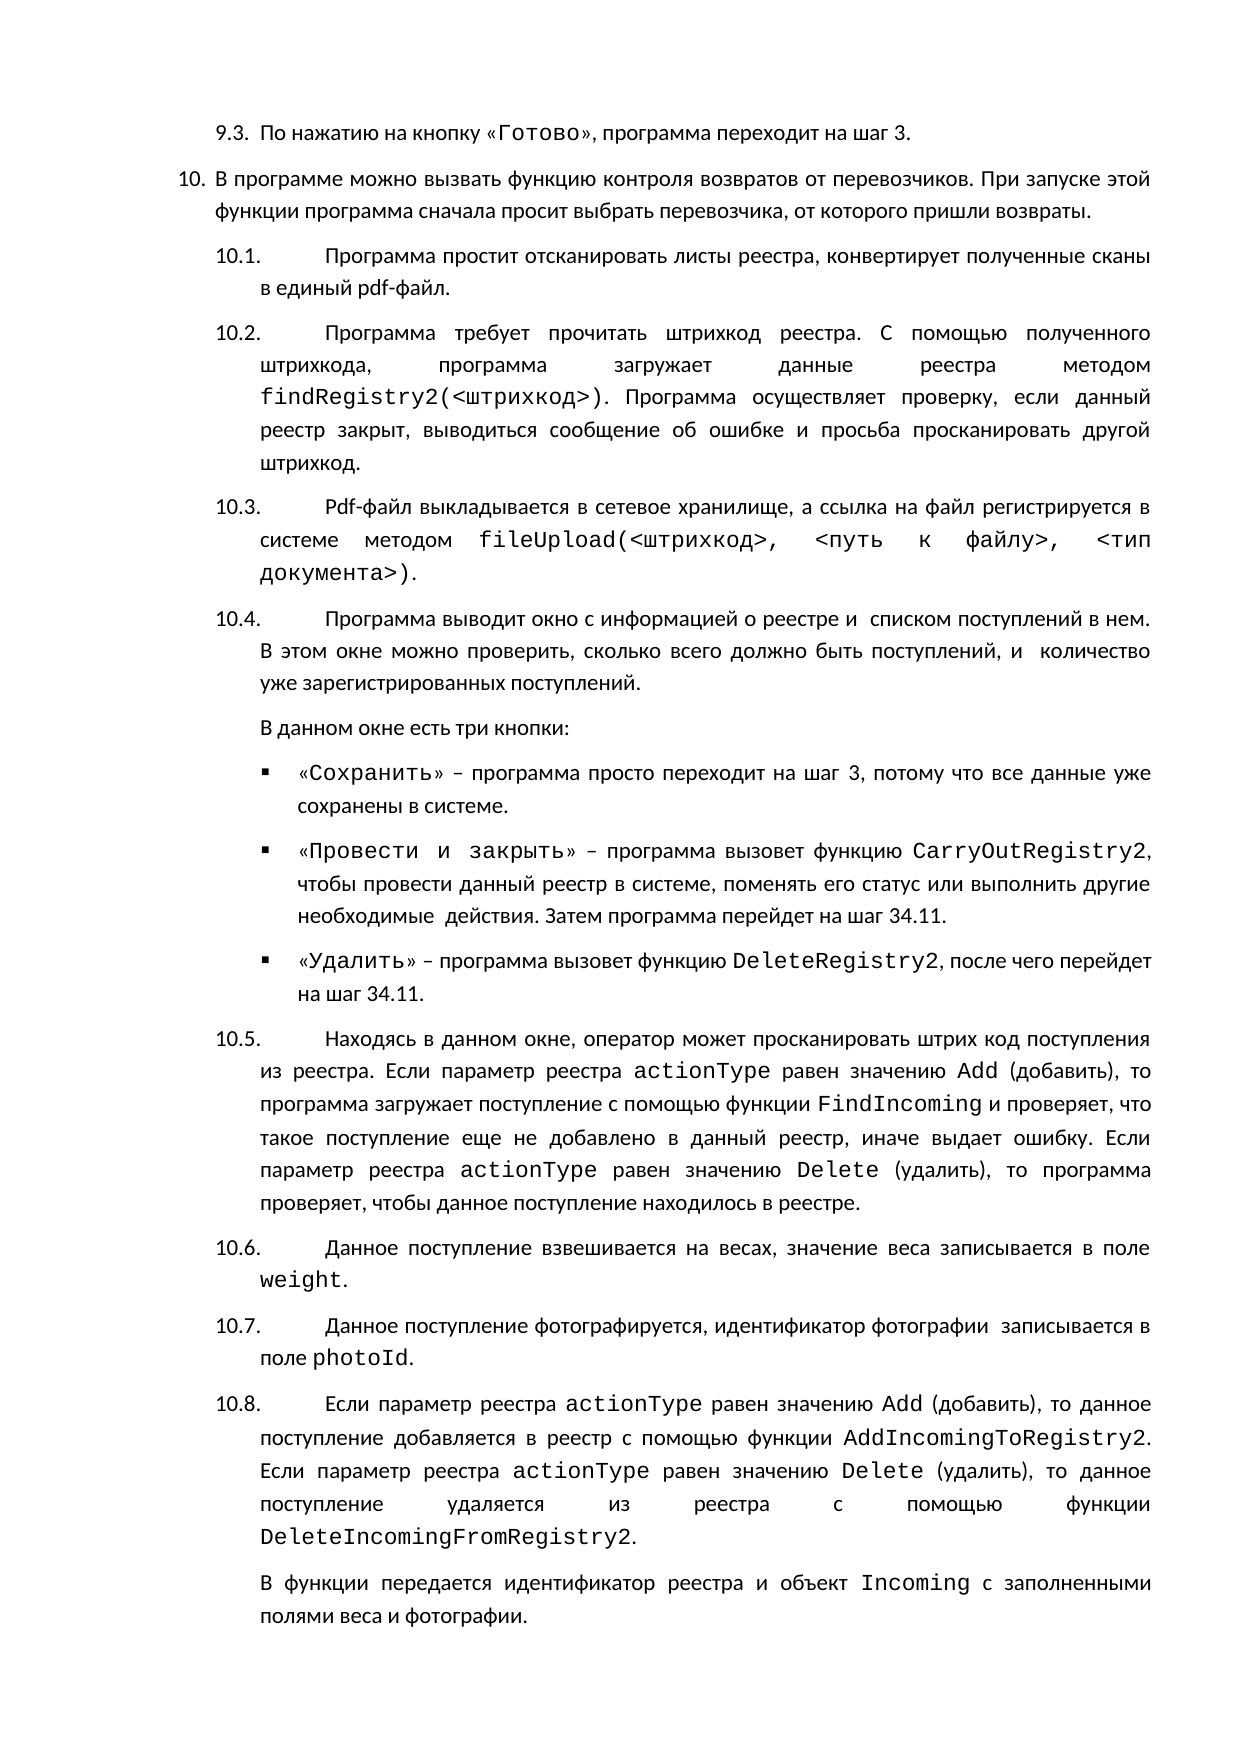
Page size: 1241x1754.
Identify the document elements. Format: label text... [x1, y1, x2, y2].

list «Сохранить» – программа просто переходит на шаг 3, потому что все данные уже сохранены в системе. [260, 758, 1152, 819]
list В функции передается идентификатор реестра и объект Incoming с заполненными полями веса и фотографии. [260, 1568, 1152, 1629]
list «Провести и закрыть» – программа вызовет функцию CarryOutRegistry2, чтобы провести данный реестр в системе, поменять его статус или выполнить другие необходимые действия. Затем программа перейдет на шаг 3. [260, 836, 1152, 929]
list Программа простит отсканировать листы реестра, конвертирует полученные сканы в единый pdf-файл. [215, 241, 1152, 301]
list Pdf-файл выкладывается в сетевое хранилище, а ссылка на файл регистрируется в системе методом fileUpload(<штрихкод>, <путь к файлу>, <тип документа>). [215, 492, 1152, 587]
list По нажатию на кнопку «Готово», программа переходит на шаг 3. [215, 118, 1152, 147]
list В данном окне есть три кнопки: [260, 713, 1152, 741]
list В программе можно вызвать функцию контроля возвратов от перевозчиков. При запуске этой функции программа сначала просит выбрать перевозчика, от которого пришли возвраты. [177, 164, 1152, 224]
list Программа требует прочитать штрихкод реестра. С помощью полученного штрихкода, программа загружает данные реестра методом findRegistry2(<штрихкод>). Программа осуществляет проверку, если данный реестр закрыт, выводиться сообщение об ошибке и просьба просканировать другой штрихкод. [215, 318, 1152, 476]
list Данное поступление фотографируется, идентификатор фотографии записывается в поле photoId. [215, 1311, 1152, 1373]
list Находясь в данном окне, оператор может просканировать штрих код поступления из реестра. Если параметр реестра actionType равен значению Add (добавить), то программа загружает поступление с помощью функции FindIncoming и проверяет, что такое поступление еще не добавлено в данный реестр, иначе выдает ошибку. Если параметр реестра actionType равен значению Delete (удалить), то программа проверяет, чтобы данное поступление находилось в реестре. [215, 1024, 1152, 1216]
list Программа выводит окно с информацией о реестре и списком поступлений в нем. В этом окне можно проверить, сколько всего должно быть поступлений, и количество уже зарегистрированных поступлений. [215, 604, 1152, 696]
list Если параметр реестра actionType равен значению Add (добавить), то данное поступление добавляется в реестр с помощью функции AddIncomingToRegistry2. Если параметр реестра actionType равен значению Delete (удалить), то данное поступление удаляется из реестра с помощью функции DeleteIncomingFromRegistry2. [215, 1389, 1152, 1551]
list «Удалить» – программа вызовет функцию DeleteRegistry2, после чего перейдет на шаг 3. [260, 946, 1152, 1007]
list Данное поступление взвешивается на весах, значение веса записывается в поле weight. [215, 1233, 1152, 1294]
